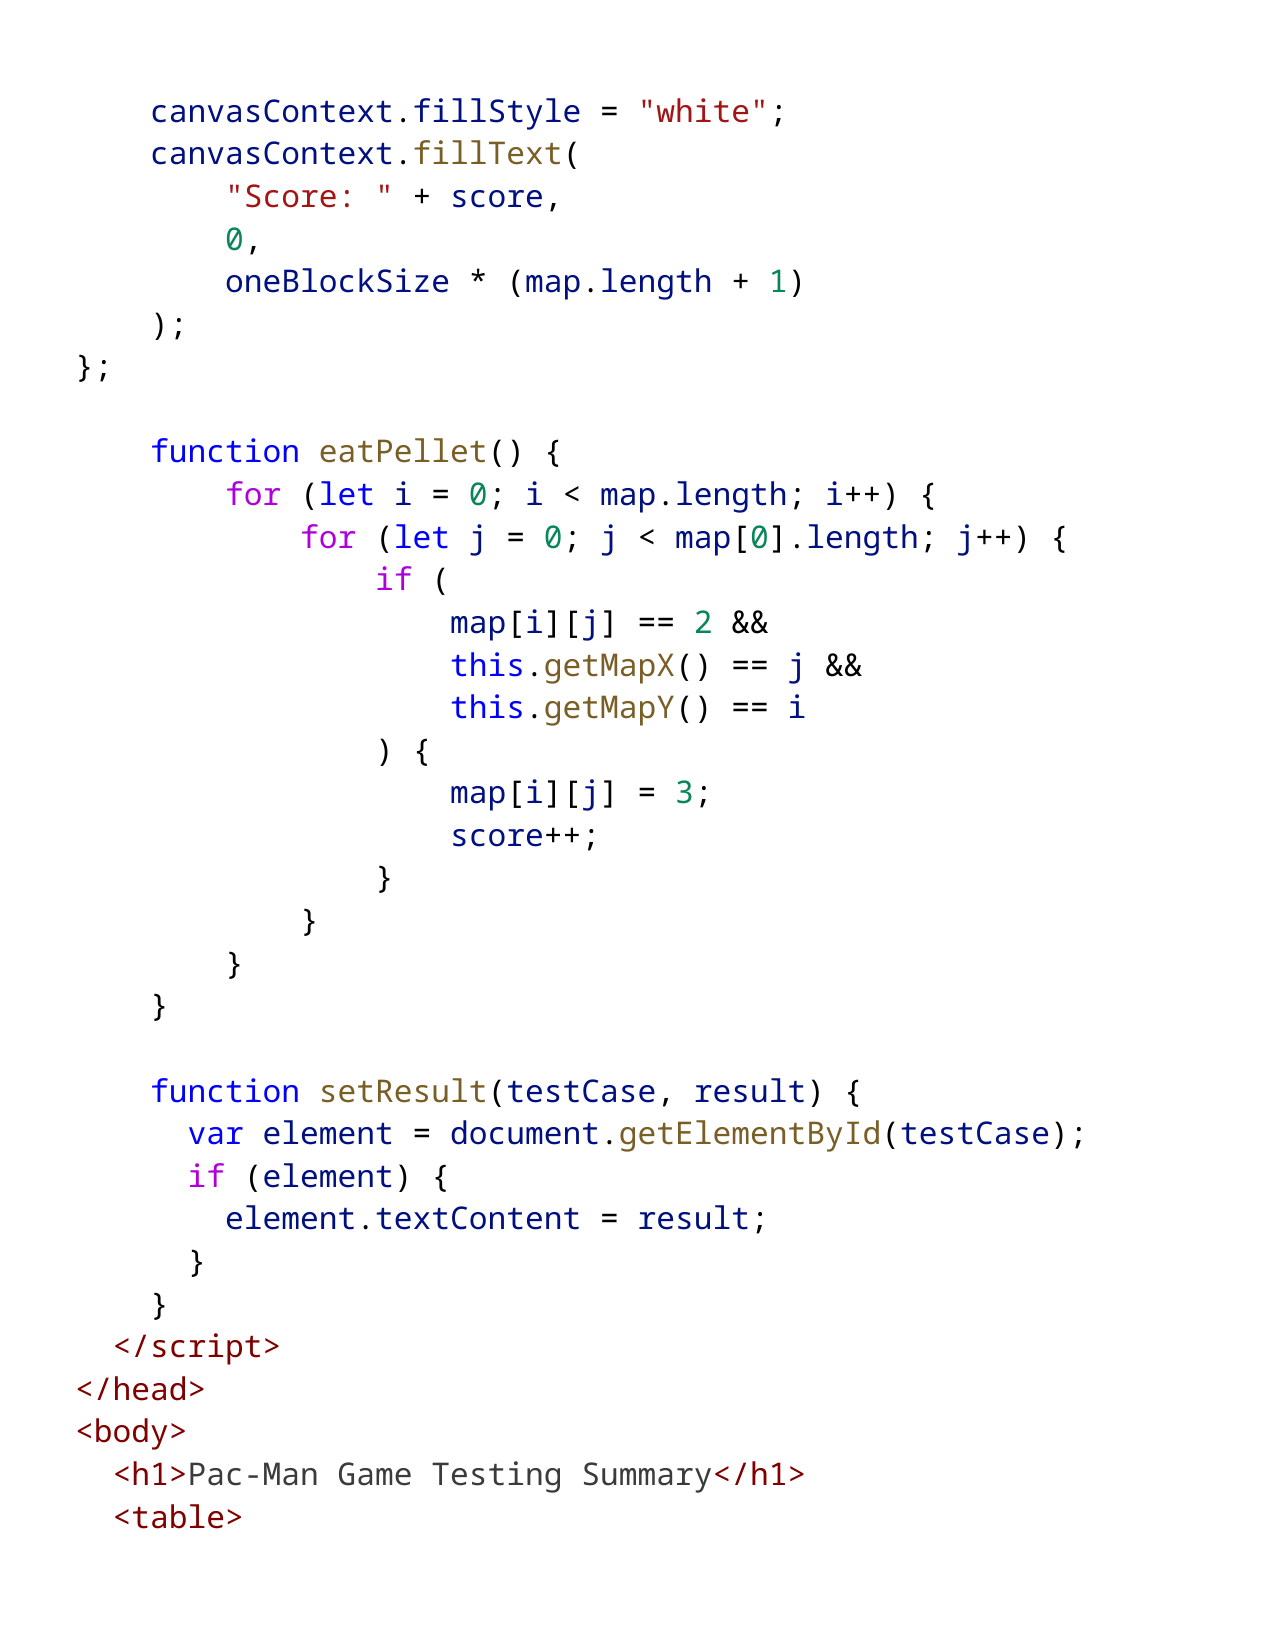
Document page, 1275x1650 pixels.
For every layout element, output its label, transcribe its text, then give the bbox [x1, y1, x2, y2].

text canvasContext.fillText( [75, 131, 1200, 174]
text } [75, 941, 1200, 983]
text function eatPellet() { [75, 429, 1200, 472]
text } [75, 1282, 1200, 1324]
text <body> [75, 1409, 1200, 1452]
text this.getMapY() == i [75, 685, 1200, 728]
text <h1>Pac-Man Game Testing Summary</h1> [75, 1452, 1200, 1494]
text } [75, 983, 1200, 1026]
text ) { [75, 728, 1200, 770]
text if (element) { [75, 1154, 1200, 1196]
text }; [75, 344, 1200, 387]
text map[i][j] == 2 && [75, 600, 1200, 642]
text element.textContent = result; [75, 1196, 1200, 1239]
text map[i][j] = 3; [75, 770, 1200, 813]
text <table> [75, 1494, 1200, 1537]
text var element = document.getElementById(testCase); [75, 1111, 1200, 1154]
text </script> [75, 1324, 1200, 1367]
text "Score: " + score, [75, 174, 1200, 216]
text 0, [75, 216, 1200, 259]
text score++; [75, 813, 1200, 856]
text } [75, 856, 1200, 898]
text function setResult(testCase, result) { [75, 1068, 1200, 1111]
text } [75, 898, 1200, 941]
text } [75, 1239, 1200, 1282]
text oneBlockSize * (map.length + 1) [75, 259, 1200, 302]
text ); [75, 302, 1200, 344]
text if ( [75, 557, 1200, 600]
text for (let j = 0; j < map[0].length; j++) { [75, 515, 1200, 557]
text for (let i = 0; i < map.length; i++) { [75, 472, 1200, 515]
text canvasContext.fillStyle = "white"; [75, 89, 1200, 131]
text this.getMapX() == j && [75, 642, 1200, 685]
text </head> [75, 1367, 1200, 1409]
